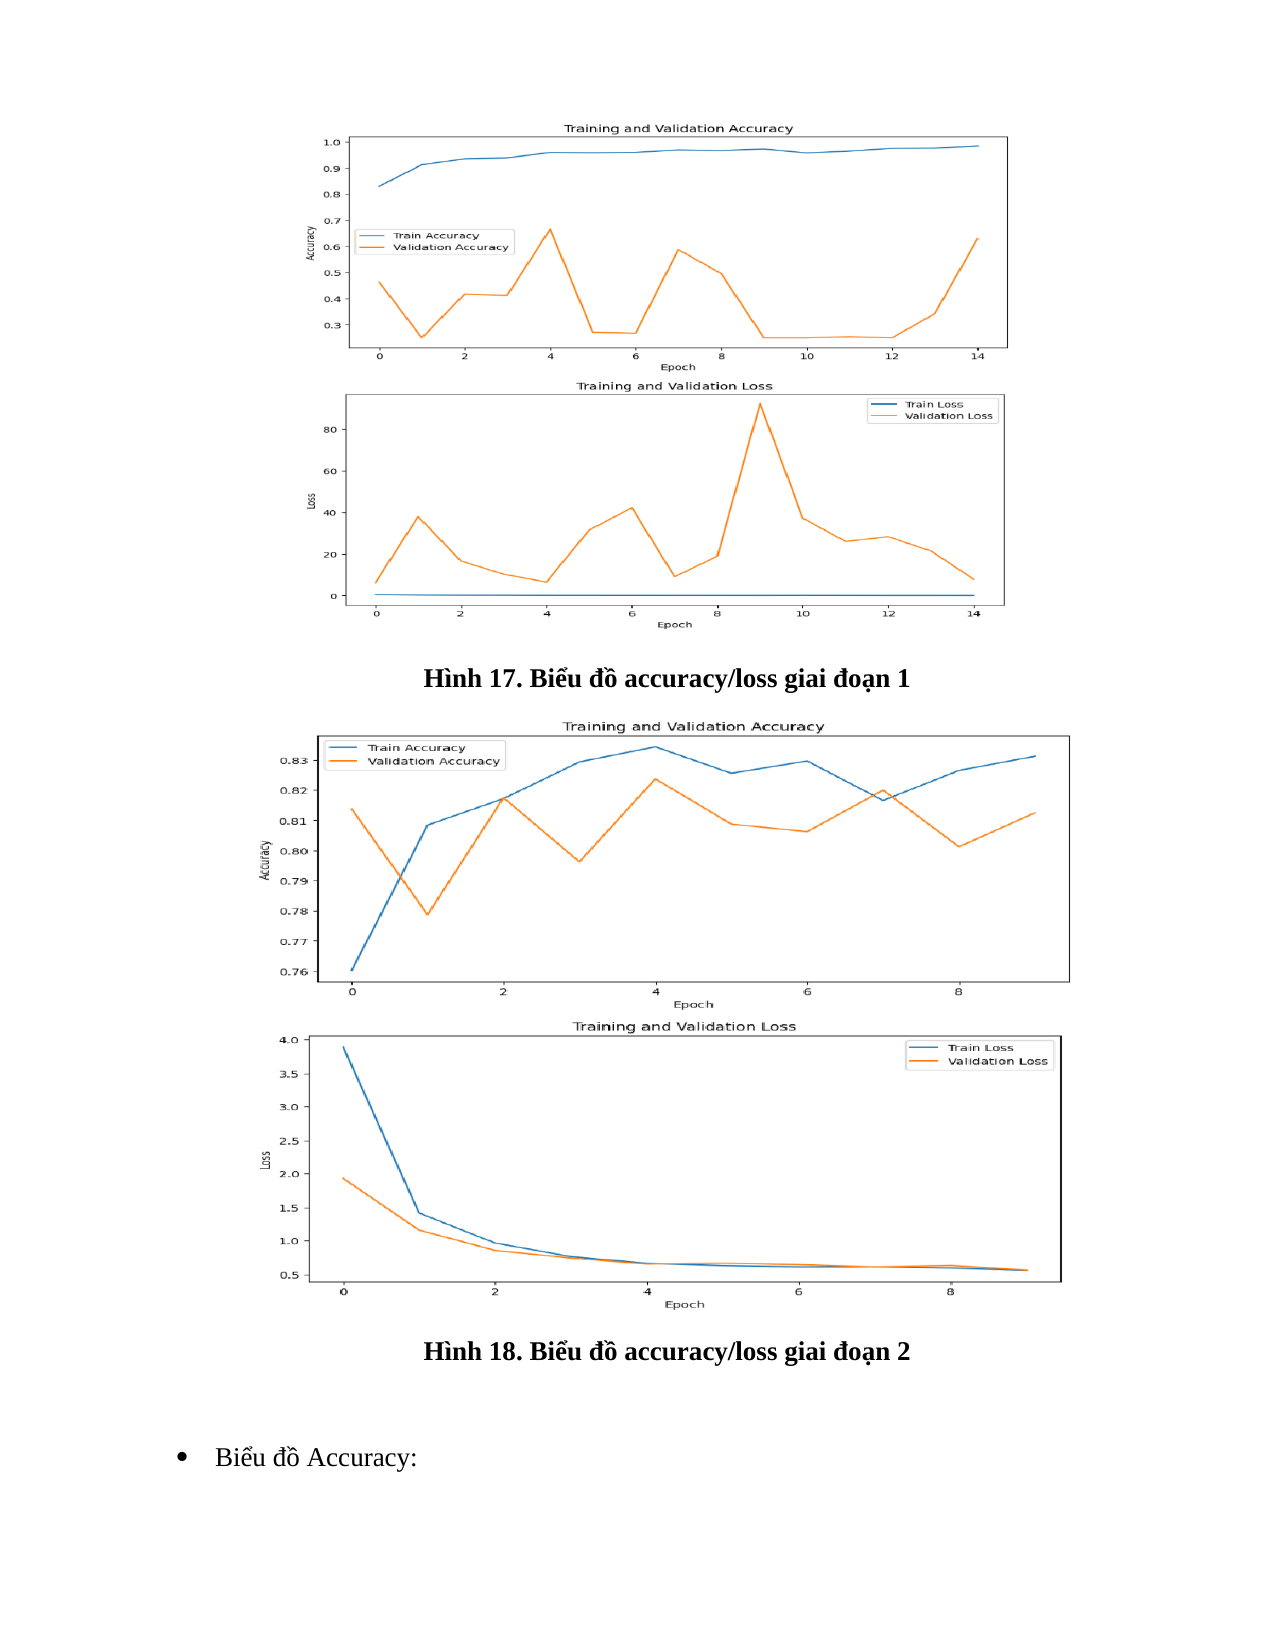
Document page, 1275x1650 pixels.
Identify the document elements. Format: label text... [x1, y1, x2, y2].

picture [250, 715, 1084, 1315]
text Hình 17. Biểu đồ accuracy/loss giai đoạn 1 [177, 662, 1157, 693]
picture [304, 118, 1030, 642]
text Hình 18. Biểu đồ accuracy/loss giai đoạn 2 [177, 1335, 1157, 1366]
list Biểu đồ Accuracy: [177, 1441, 1157, 1472]
